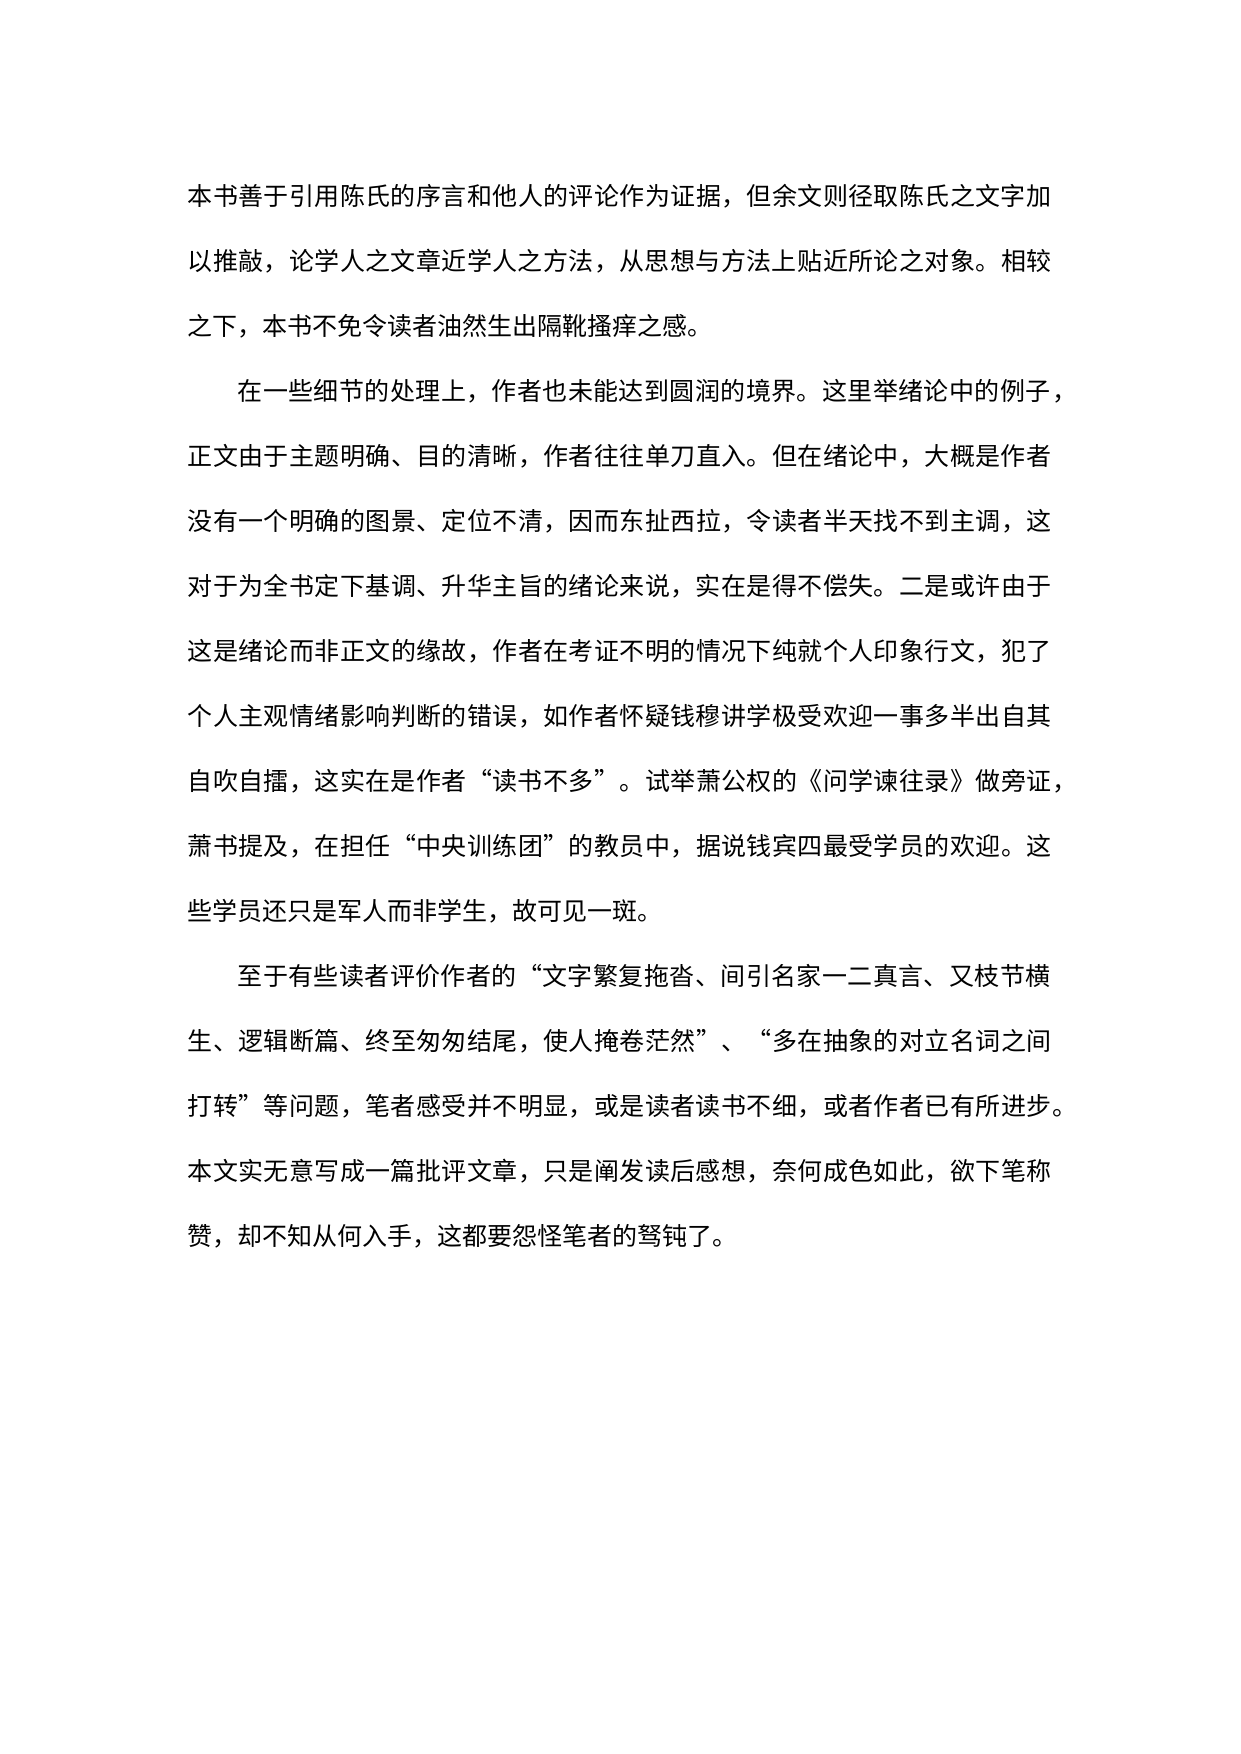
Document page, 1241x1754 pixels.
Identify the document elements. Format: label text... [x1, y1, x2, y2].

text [187, 162, 1053, 357]
text 在一些细节的处理上，作者也未能达到圆润的境界。这里举绪论中的例子，正文由于主题明确、目的清晰，作者往往单刀直入。但在绪论中，大概是作者没有一个明确的图景、定位不清，因而东扯西拉，令读者半天找不到主调，这对于为全书定下基调、升华主旨的绪论来说，实在是得不偿失。二是或许由于这是绪论而非正文的缘故，作者在考证不明的情况下纯就个人印象行文，犯了个人主观情绪影响判断的错误，如作者怀疑钱穆讲学极受欢迎一事多半出自其自吹自擂，这实在是作者“读书不多”。试举萧公权的《问学谏往录》做旁证，萧书提及，在担任“中央训练团”的教员中，据说钱宾四最受学员的欢迎。这些学员还只是军人而非学生，故可见一斑。 [187, 357, 1053, 942]
text 至于有些读者评价作者的“文字繁复拖沓、间引名家一二真言、又枝节横生、逻辑断篇、终至匆匆结尾，使人掩卷茫然”、“多在抽象的对立名词之间打转”等问题，笔者感受并不明显，或是读者读书不细，或者作者已有所进步。本文实无意写成一篇批评文章，只是阐发读后感想，奈何成色如此，欲下笔称赞，却不知从何入手，这都要怨怪笔者的驽钝了。 [187, 942, 1053, 1267]
